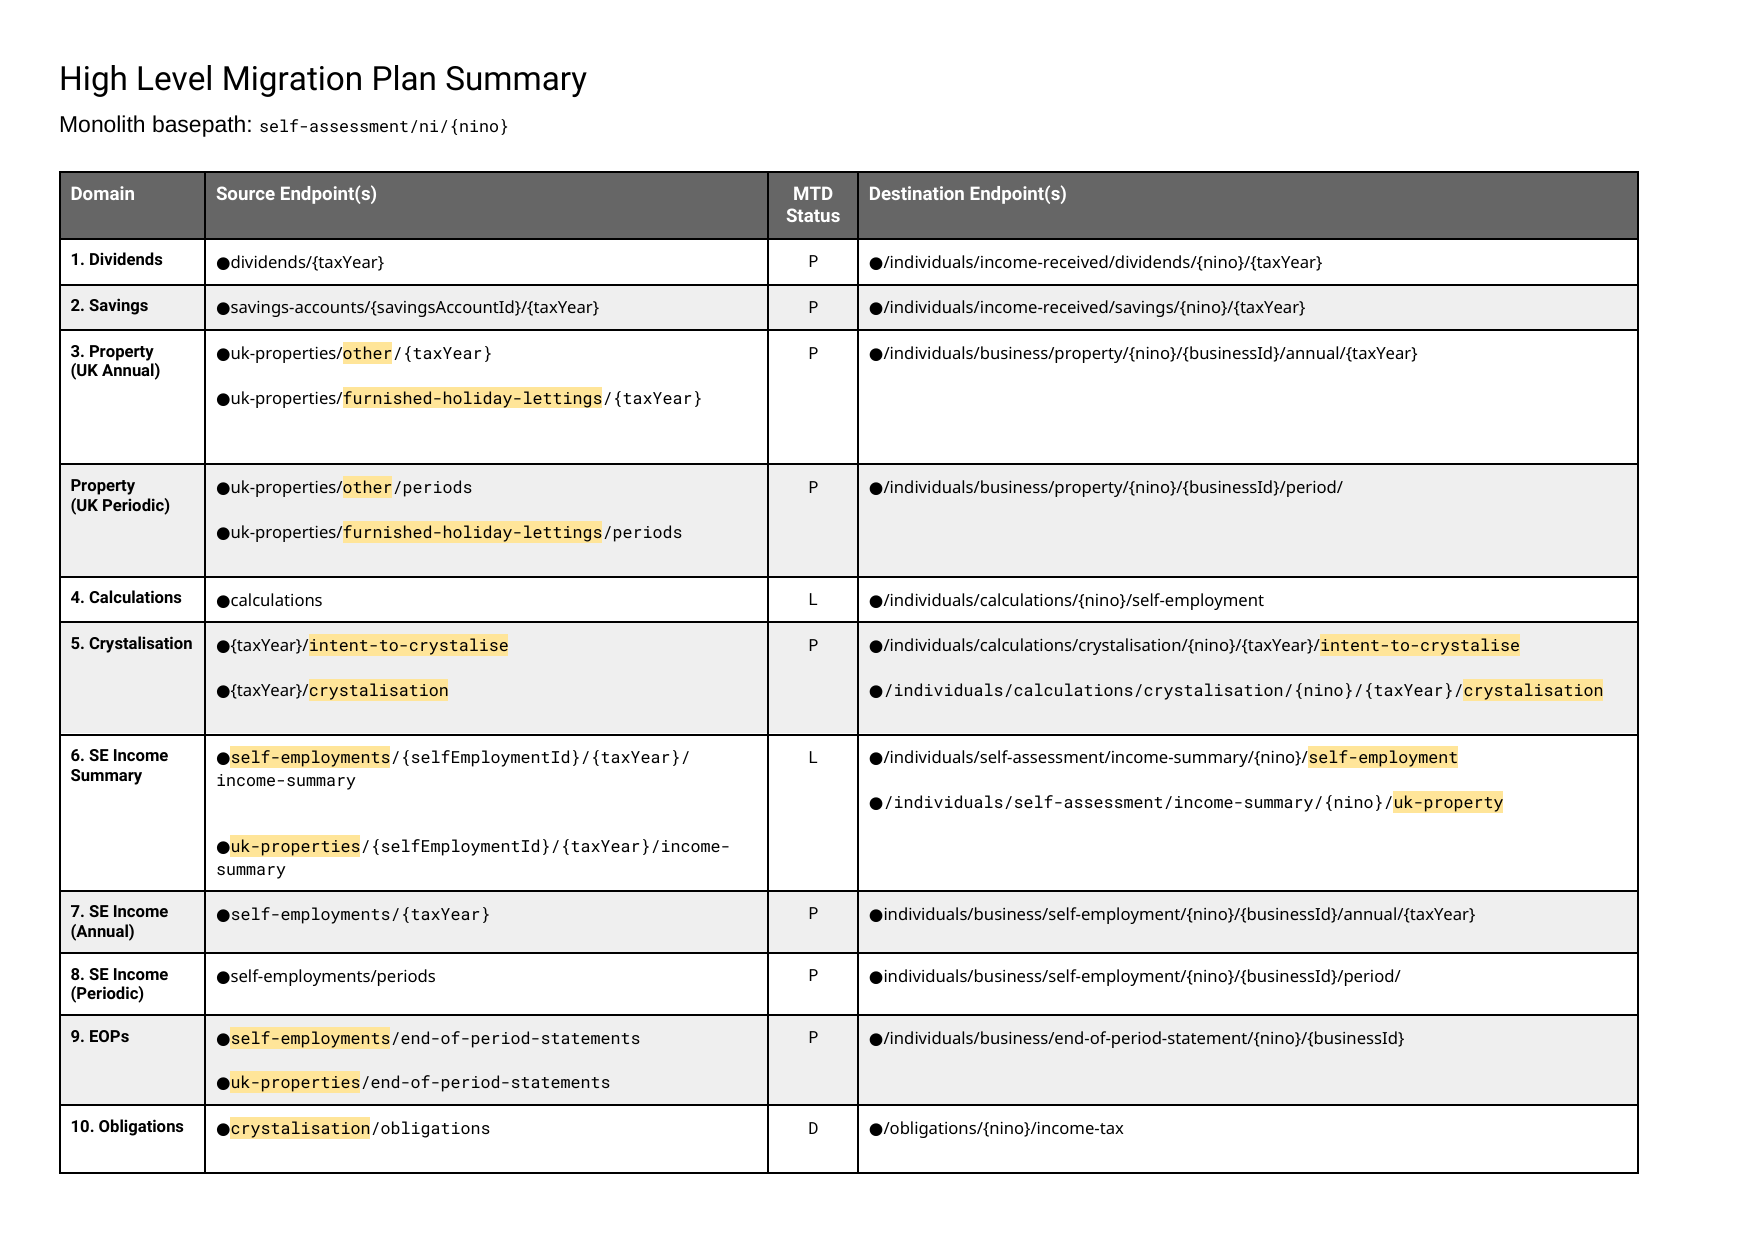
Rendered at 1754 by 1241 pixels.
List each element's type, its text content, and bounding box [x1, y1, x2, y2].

table_header Destination Endpoint(s) [859, 173, 1637, 238]
table_cell ●dividends/{taxYear} [206, 240, 767, 283]
subtitle High Level Migration Plan Summary [59, 59, 1695, 98]
table_cell 6. SE Income Summary [61, 736, 204, 890]
text Monolith basepath: self-assessment/ni/{nino} [59, 111, 1695, 137]
table_cell ●/individuals/business/property/{nino}/{businessId}/annual/{taxYear} [859, 331, 1637, 463]
table_header Source Endpoint(s) [206, 173, 767, 238]
table_cell ●/individuals/income-received/dividends/{nino}/{taxYear} [859, 240, 1637, 283]
table_cell ●self-employments/{taxYear} [206, 892, 767, 952]
table_cell 1. Dividends [61, 240, 204, 283]
table_cell ●/individuals/income-received/savings/{nino}/{taxYear} [859, 286, 1637, 329]
table_cell 4. Calculations [61, 578, 204, 621]
table_cell ●calculations [206, 578, 767, 621]
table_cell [206, 1106, 767, 1172]
table_cell P [769, 331, 857, 463]
table_cell 2. Savings [61, 286, 204, 329]
table_cell P [769, 623, 857, 733]
table_cell 3. Property (UK Annual) [61, 331, 204, 463]
table_cell 8. SE Income (Periodic) [61, 954, 204, 1014]
table_cell P [769, 954, 857, 1014]
table_cell 10. Obligations [61, 1106, 204, 1172]
table_cell ●individuals/business/self-employment/{nino}/{businessId}/annual/{taxYear} [859, 892, 1637, 952]
table_cell P [769, 465, 857, 576]
table_cell 5. Crystalisation [61, 623, 204, 733]
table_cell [859, 1106, 1637, 1172]
table_header MTD Status [769, 173, 857, 238]
table_cell ●/individuals/business/end-of-period-statement/{nino}/{businessId} [859, 1016, 1637, 1104]
table_cell ●self-employments/{selfEmploymentId}/{taxYear}/income-summary ●uk-properties/{selfEmploymentId}/{taxYear}/income-summary [206, 736, 767, 890]
table_cell ●/individuals/calculations/{nino}/self-employment [859, 578, 1637, 621]
table_cell ●self-employments/end-of-period-statements ●uk-properties/end-of-period-statements [206, 1016, 767, 1104]
table_cell ●/individuals/self-assessment/income-summary/{nino}/self-employment ●/individuals/self-assessment/income-summary/{nino}/uk-property [859, 736, 1637, 890]
table_cell ●uk-properties/other/periods ●uk-properties/furnished-holiday-lettings/periods [206, 465, 767, 576]
table_cell ●individuals/business/self-employment/{nino}/{businessId}/period/ [859, 954, 1637, 1014]
table_cell ●uk-properties/other/{taxYear} ●uk-properties/furnished-holiday-lettings/{taxYear} [206, 331, 767, 463]
table_cell ●/individuals/business/property/{nino}/{businessId}/period/ [859, 465, 1637, 576]
table_cell Property (UK Periodic) [61, 465, 204, 576]
table_cell P [769, 286, 857, 329]
table_cell D [769, 1106, 857, 1172]
table_cell ●/individuals/calculations/crystalisation/{nino}/{taxYear}/intent-to-crystalise ●/individuals/calculations/crystalisation/{nino}/{taxYear}/crystalisation [859, 623, 1637, 733]
table_cell P [769, 1016, 857, 1104]
table_cell ●{taxYear}/intent-to-crystalise ●{taxYear}/crystalisation [206, 623, 767, 733]
table_cell P [769, 240, 857, 283]
table_cell L [769, 578, 857, 621]
table_header Domain [61, 173, 204, 238]
table_cell 7. SE Income (Annual) [61, 892, 204, 952]
table_cell 9. EOPs [61, 1016, 204, 1104]
table_cell P [769, 892, 857, 952]
table_cell ●self-employments/periods [206, 954, 767, 1014]
table_cell L [769, 736, 857, 890]
table_cell ●savings-accounts/{savingsAccountId}/{taxYear} [206, 286, 767, 329]
